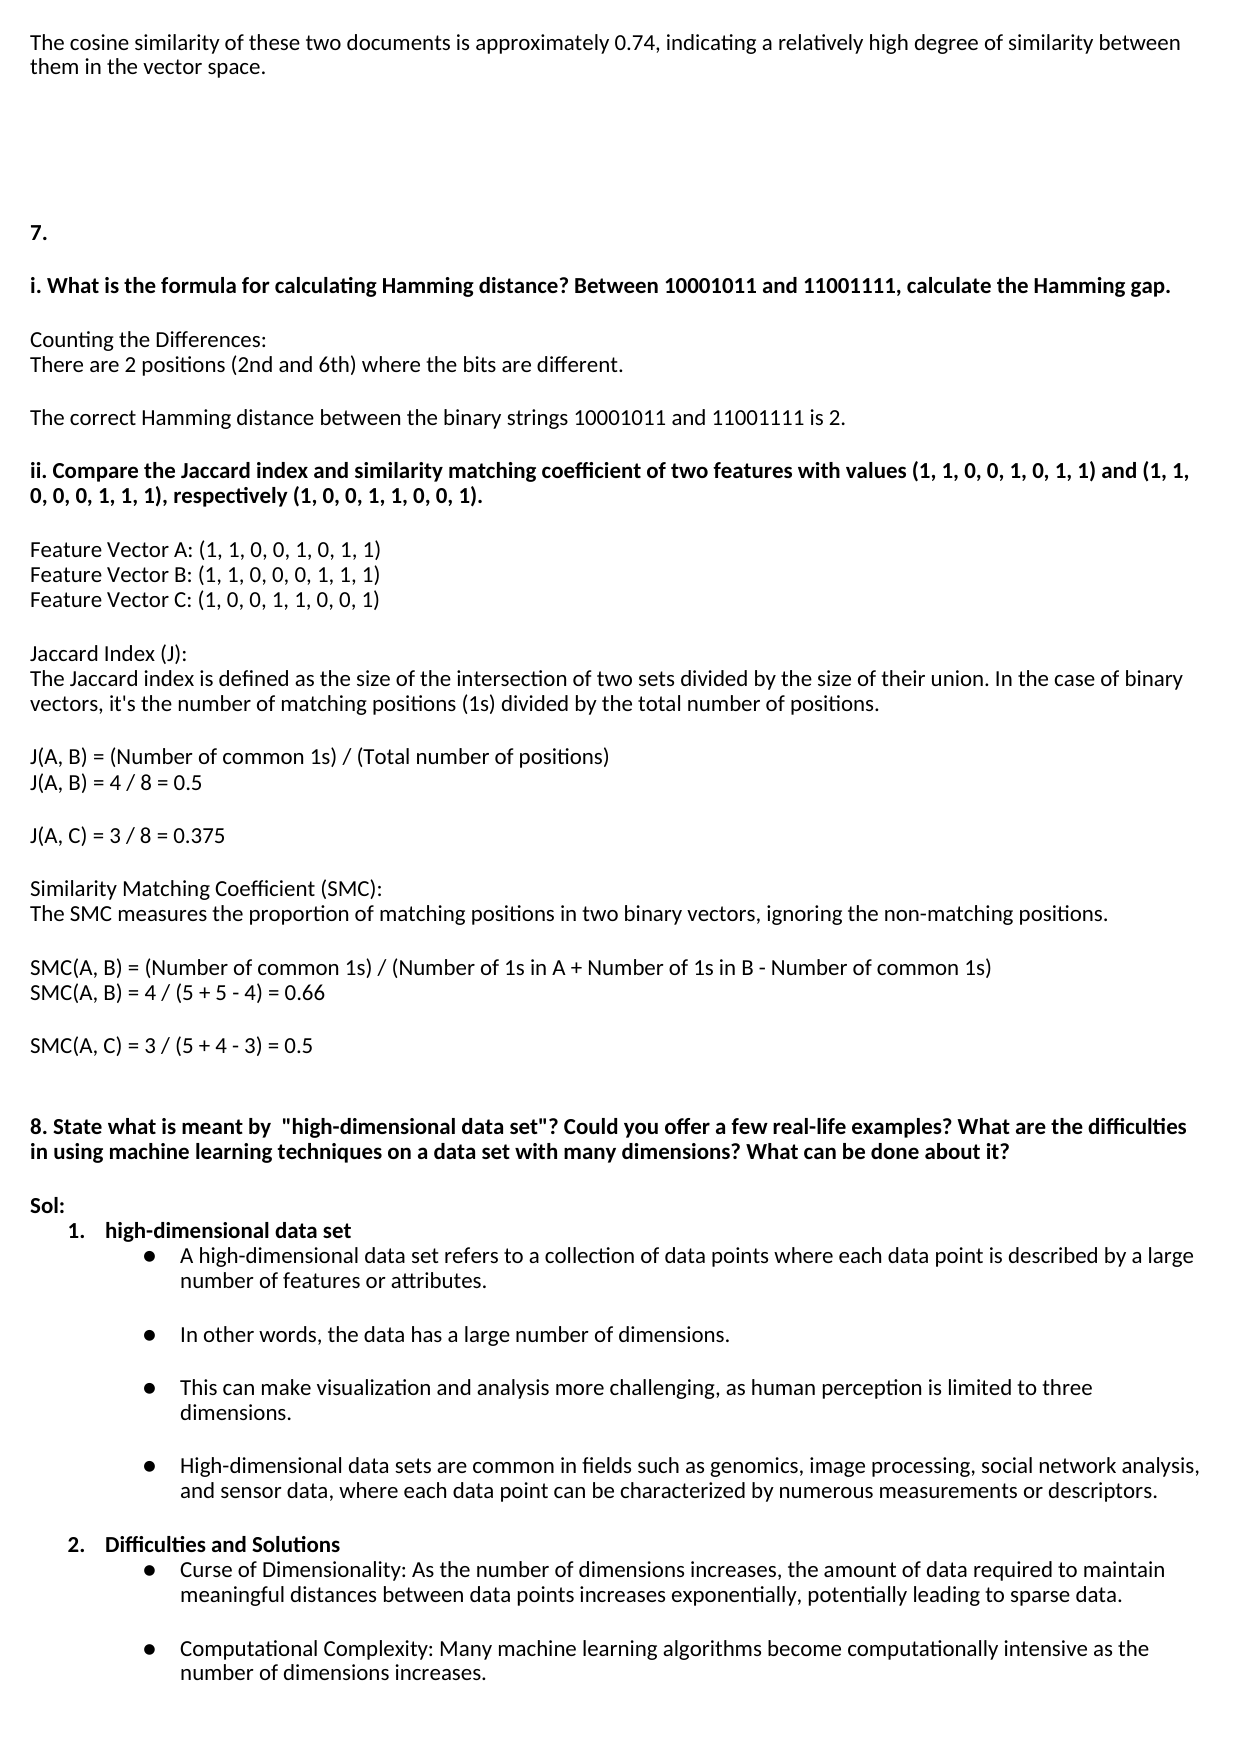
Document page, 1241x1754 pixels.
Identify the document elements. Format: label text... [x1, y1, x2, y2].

text The correct Hamming distance between the binary strings 10001011 and 11001111 is 2. [30, 406, 1210, 431]
text ii. Compare the Jaccard index and similarity matching coefficient of two features with values (1, 1, 0, 0, 1, 0, 1, 1) and (1, 1, 0, 0, 0, 1, 1, 1), respectively (1, 0, 0, 1, 1, 0, 0, 1). [30, 459, 1210, 509]
text Sol: [30, 1193, 1210, 1218]
list high-dimensional data set [67, 1218, 1210, 1243]
text 7. [30, 221, 1210, 246]
list A high-dimensional data set refers to a collection of data points where each data point is described by a large number of features or attributes. [142, 1243, 1210, 1294]
list High-dimensional data sets are common in fields such as genomics, image processing, social network analysis, and sensor data, where each data point can be characterized by numerous measurements or descriptors. [142, 1454, 1210, 1504]
text Similarity Matching Coefficient (SMC): [30, 876, 1210, 902]
text There are 2 positions (2nd and 6th) where the bits are different. [30, 352, 1210, 377]
text Counting the Differences: [30, 327, 1210, 352]
list Curse of Dimensionality: As the number of dimensions increases, the amount of data required to maintain meaningful distances between data points increases exponentially, potentially leading to sparse data. [142, 1557, 1210, 1608]
text The Jaccard index is defined as the size of the intersection of two sets divided by the size of their union. In the case of binary vectors, it's the number of matching positions (1s) divided by the total number of positions. [30, 666, 1210, 717]
text J(A, C) = 3 / 8 = 0.375 [30, 823, 1210, 848]
text Feature Vector A: (1, 1, 0, 0, 1, 0, 1, 1) [30, 537, 1210, 562]
text SMC(A, B) = 4 / (5 + 5 - 4) = 0.66 [30, 980, 1210, 1005]
text SMC(A, B) = (Number of common 1s) / (Number of 1s in A + Number of 1s in B - Number of common 1s) [30, 955, 1210, 980]
text J(A, B) = 4 / 8 = 0.5 [30, 770, 1210, 795]
text i. What is the formula for calculating Hamming distance? Between 10001011 and 11001111, calculate the Hamming gap. [30, 274, 1210, 299]
list This can make visualization and analysis more challenging, as human perception is limited to three dimensions. [142, 1375, 1210, 1426]
text Jaccard Index (J): [30, 641, 1210, 666]
text Feature Vector B: (1, 1, 0, 0, 0, 1, 1, 1) [30, 562, 1210, 588]
text The cosine similarity of these two documents is approximately 0.74, indicating a relatively high degree of similarity between them in the vector space. [30, 30, 1210, 81]
list In other words, the data has a large number of dimensions. [142, 1322, 1210, 1347]
list Computational Complexity: Many machine learning algorithms become computationally intensive as the number of dimensions increases. [142, 1636, 1210, 1687]
text 8. State what is meant by "high-dimensional data set"? Could you offer a few real-life examples? What are the difficulties in using machine learning techniques on a data set with many dimensions? What can be done about it? [30, 1114, 1210, 1165]
list Difficulties and Solutions [67, 1532, 1210, 1557]
text J(A, B) = (Number of common 1s) / (Total number of positions) [30, 745, 1210, 770]
text The SMC measures the proportion of matching positions in two binary vectors, ignoring the non-matching positions. [30, 902, 1210, 927]
text SMC(A, C) = 3 / (5 + 4 - 3) = 0.5 [30, 1033, 1210, 1058]
text Feature Vector C: (1, 0, 0, 1, 1, 0, 0, 1) [30, 588, 1210, 613]
